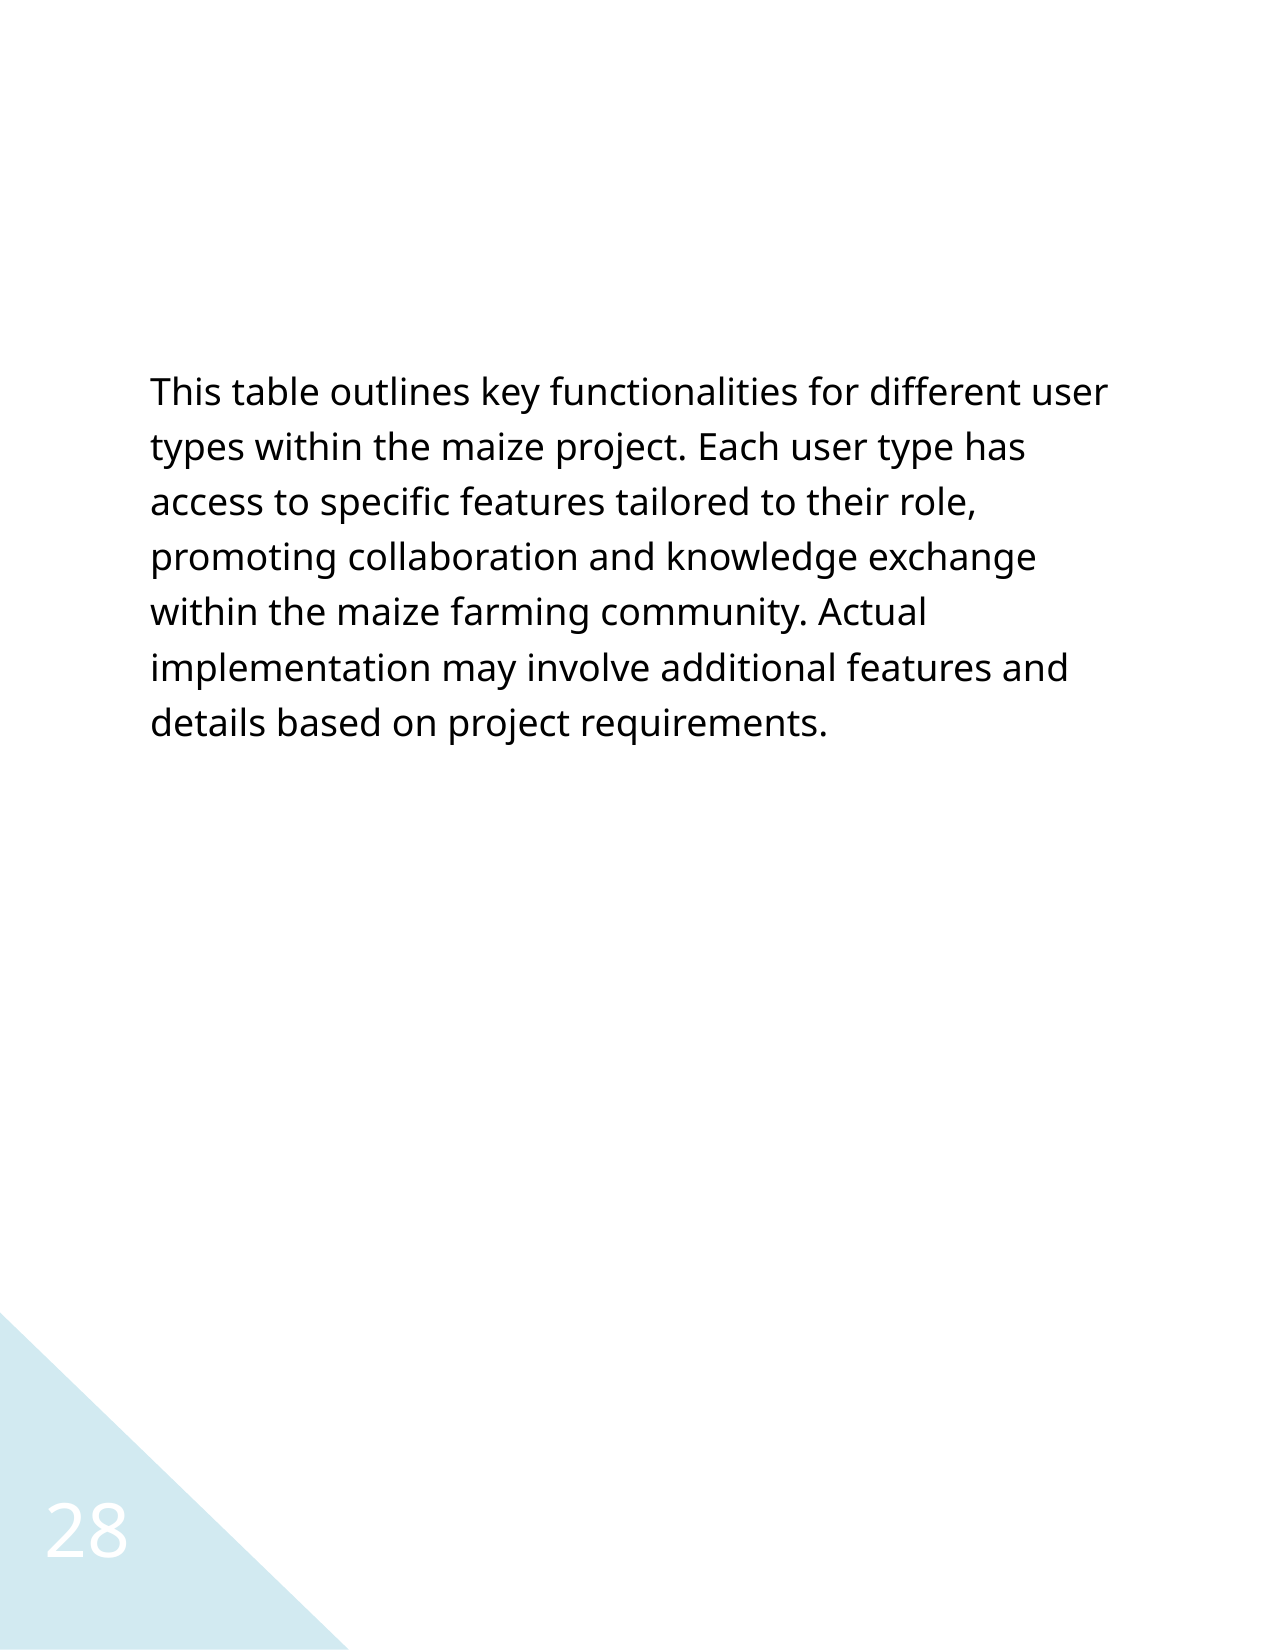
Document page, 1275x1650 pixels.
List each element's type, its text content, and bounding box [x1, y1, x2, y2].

text This table outlines key functionalities for different user types within the maize project. Each user type has access to specific features tailored to their role, promoting collaboration and knowledge exchange within the maize farming community. Actual implementation may involve additional features and details based on project requirements. [150, 365, 1125, 747]
